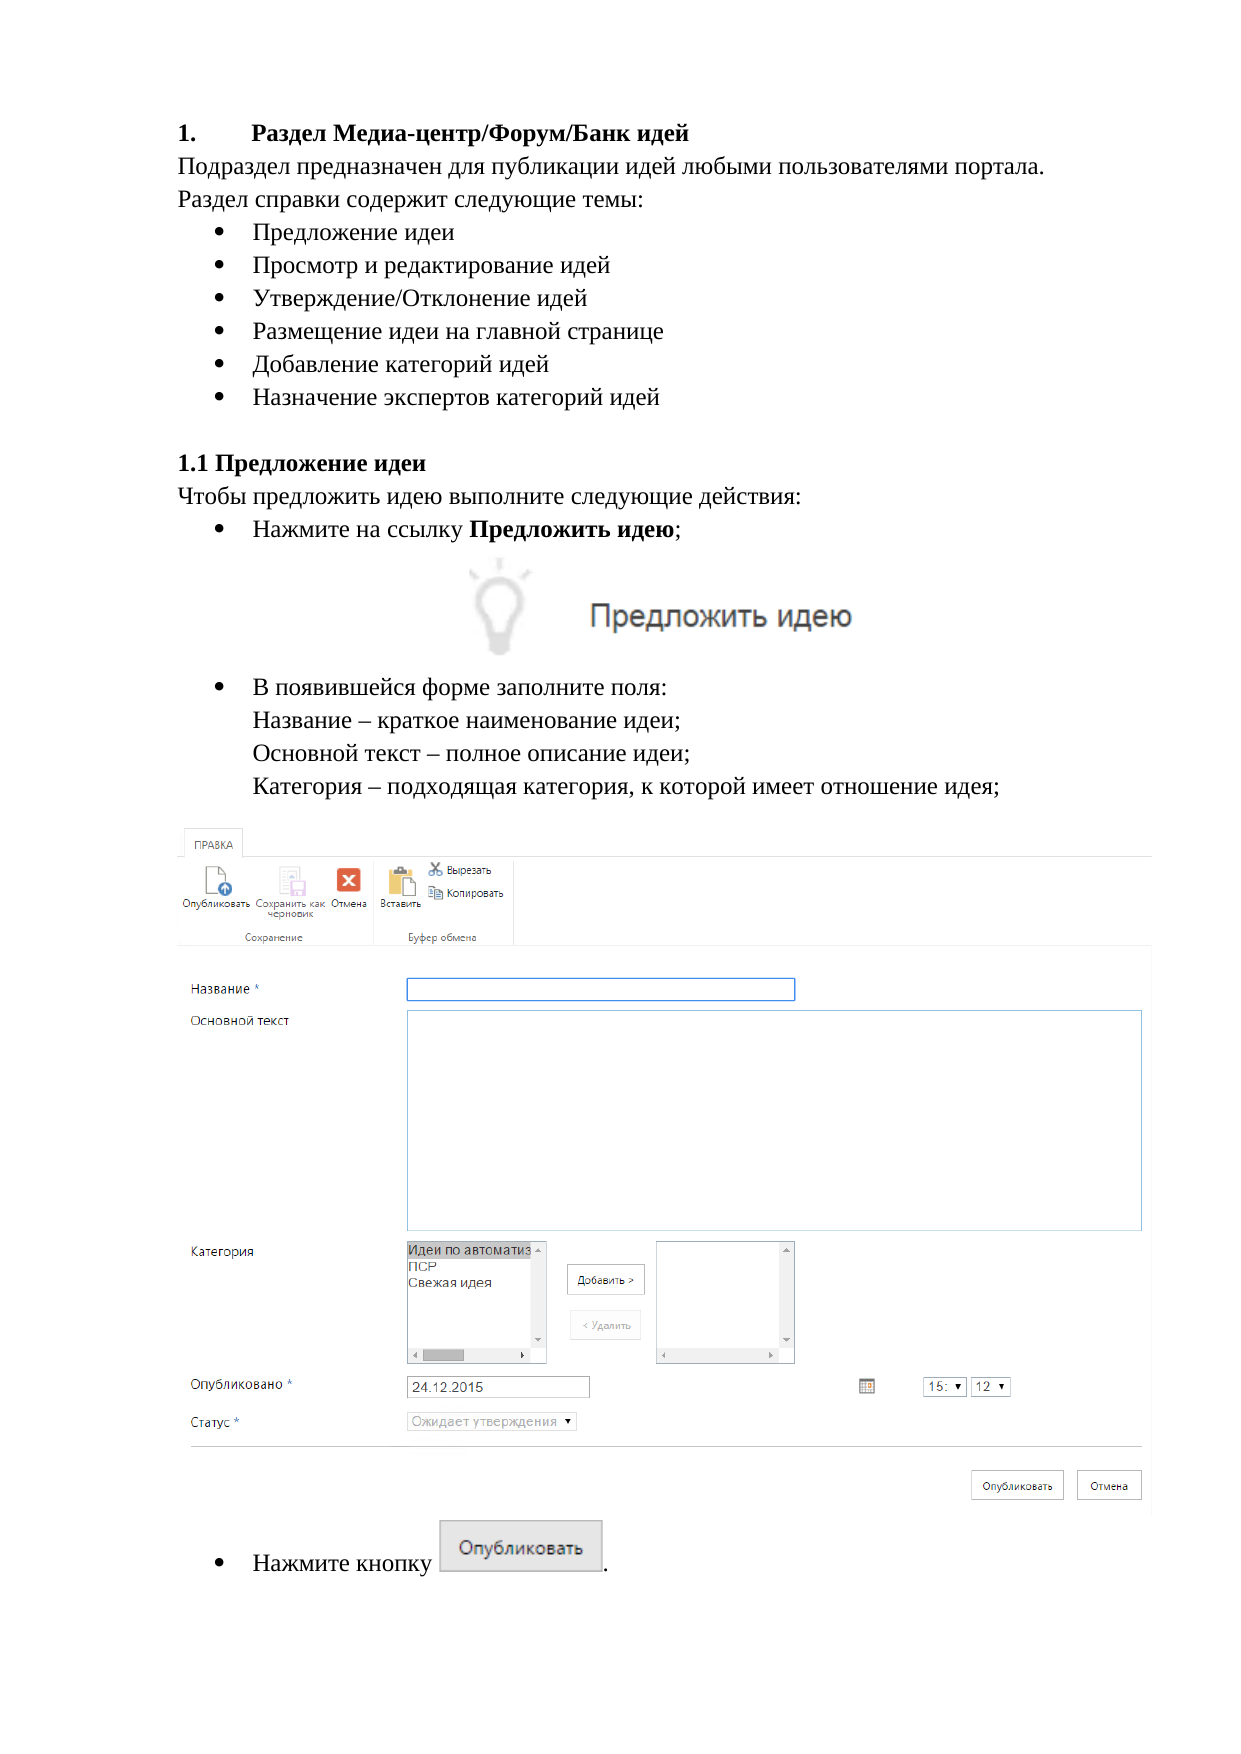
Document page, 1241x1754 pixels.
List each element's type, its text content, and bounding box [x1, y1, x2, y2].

list Назначение экспертов категорий идей [215, 382, 1152, 411]
list В появившейся форме заполните поля: [215, 672, 1152, 701]
list Предложение идеи [215, 217, 1152, 246]
text Подраздел предназначен для публикации идей любыми пользователями портала. [177, 151, 1152, 180]
list Утверждение/Отклонение идей [215, 283, 1152, 312]
list Размещение идеи на главной странице [215, 316, 1152, 345]
list Добавление категорий идей [215, 349, 1152, 378]
text 1.1 Предложение идеи [177, 448, 1152, 477]
text Раздел справки содержит следующие темы: [177, 184, 1152, 213]
picture [177, 803, 1152, 1516]
list Нажмите кнопку . [215, 1520, 1152, 1577]
picture [438, 1520, 603, 1572]
list Основной текст – полное описание идеи; [252, 738, 1152, 767]
list Название – краткое наименование идеи; [252, 705, 1152, 734]
picture [469, 547, 860, 668]
text Чтобы предложить идею выполните следующие действия: [177, 481, 1152, 510]
list Просмотр и редактирование идей [215, 250, 1152, 279]
list Нажмите на ссылку Предложить идею; [215, 514, 1152, 543]
list Категория – подходящая категория, к которой имеет отношение идея; [252, 771, 1152, 800]
list Раздел Медиа-центр/Форум/Банк идей [177, 118, 1152, 147]
